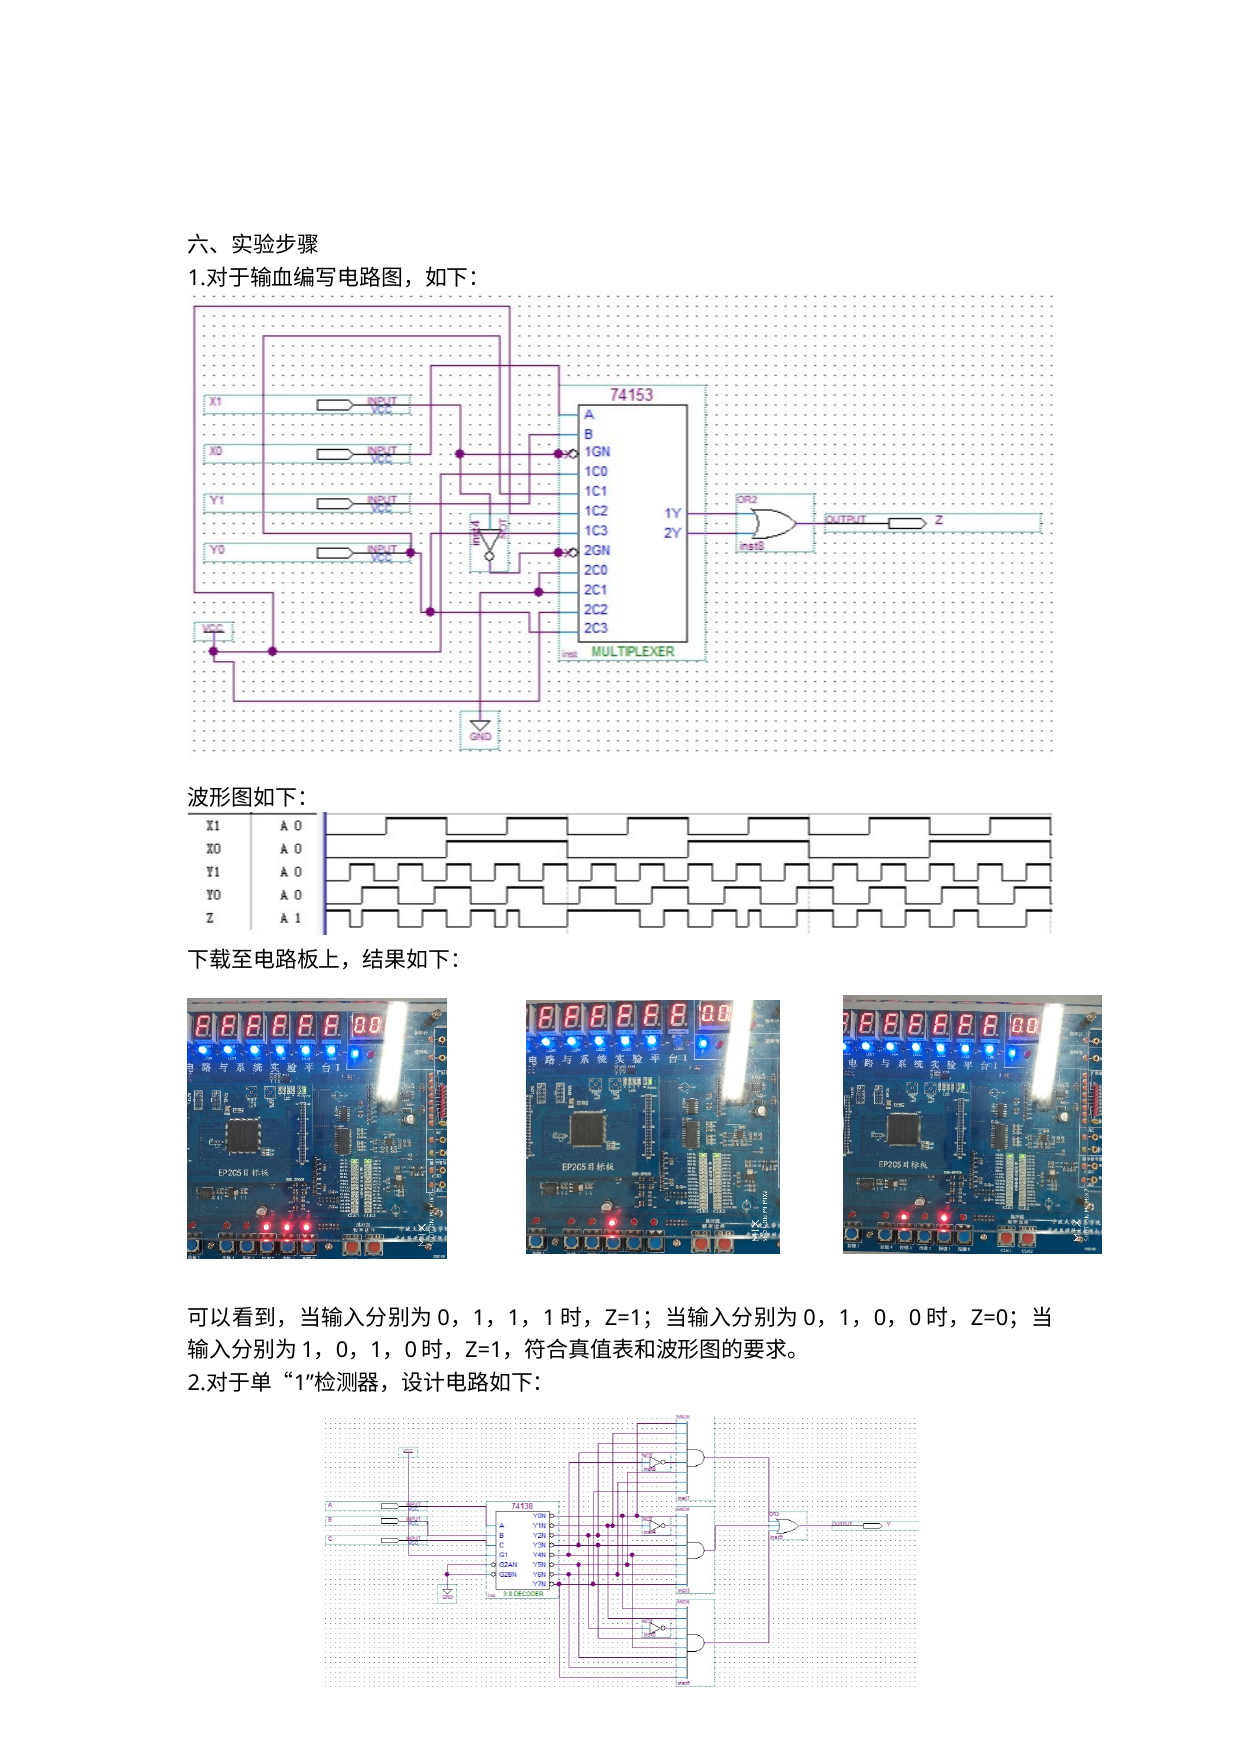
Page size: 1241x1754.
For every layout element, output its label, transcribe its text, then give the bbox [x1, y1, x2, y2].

picture [321, 1415, 919, 1688]
picture [187, 292, 1053, 760]
text 波形图如下： [187, 779, 1053, 812]
text 可以看到，当输入分别为0，1，1，1时，Z=1；当输入分别为0，1，0，0时，Z=0；当输入分别为1，0，1，0时，Z=1，符合真值表和波形图的要求。 [187, 1299, 1053, 1364]
text 1.对于输血编写电路图，如下： [187, 259, 1053, 292]
picture [843, 995, 1102, 1254]
text 六、实验步骤 [187, 227, 1053, 259]
picture [187, 812, 1053, 935]
text 2.对于单“1”检测器，设计电路如下： [187, 1364, 1053, 1397]
picture [187, 998, 447, 1259]
picture [526, 1000, 780, 1254]
text 下载至电路板上，结果如下： [187, 942, 1053, 974]
